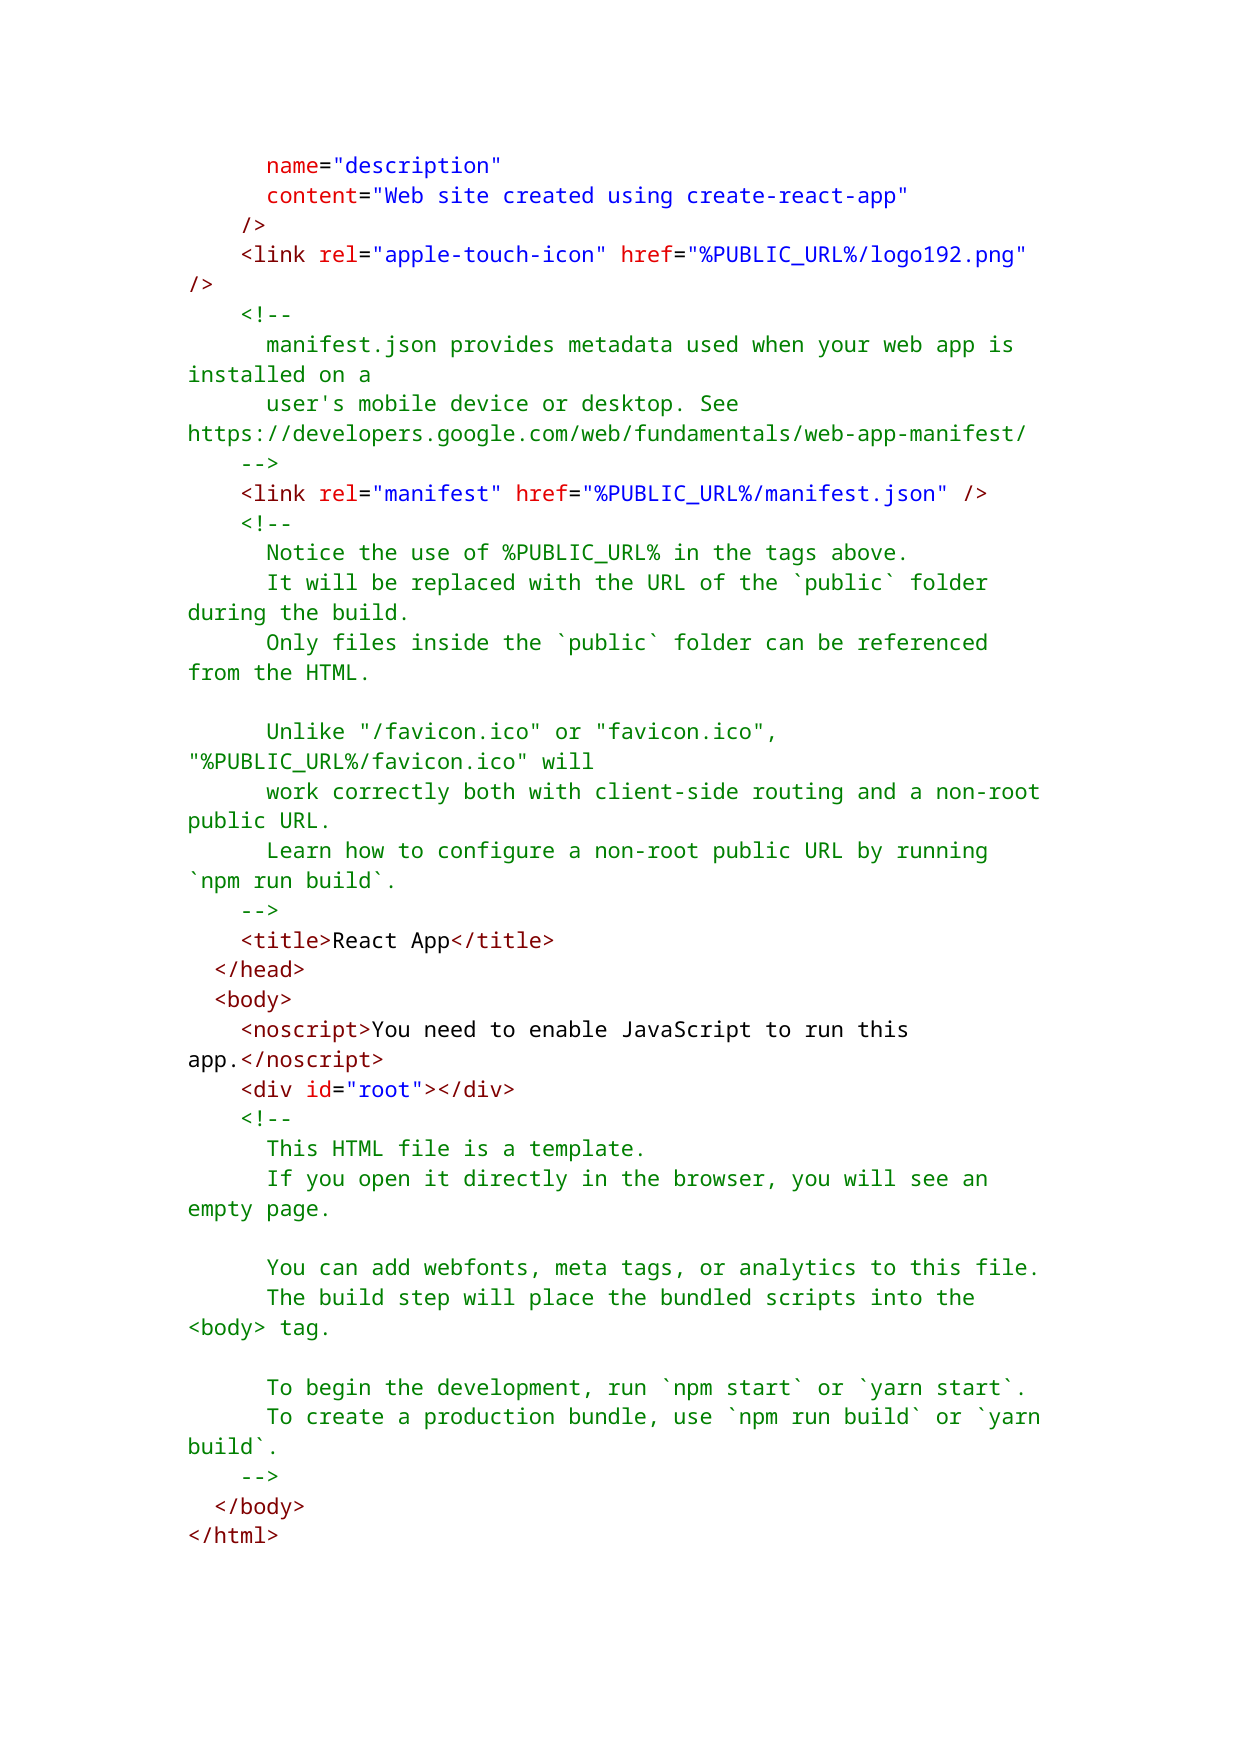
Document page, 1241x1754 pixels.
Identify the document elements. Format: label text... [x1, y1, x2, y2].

text <noscript>You need to enable JavaScript to run this app.</noscript> [187, 1014, 1053, 1073]
text <title>React App</title> [187, 924, 1053, 954]
text Notice the use of %PUBLIC_URL% in the tags above. [187, 537, 1053, 567]
text <!-- [187, 507, 1053, 537]
text </head> [187, 954, 1053, 984]
text user's mobile device or desktop. See https://developers.google.com/web/fundamentals/web-app-manifest/ [187, 388, 1053, 448]
text </html> [187, 1520, 1053, 1550]
text <body> [187, 984, 1053, 1014]
text If you open it directly in the browser, you will see an empty page. [187, 1163, 1053, 1222]
text --> [187, 1461, 1053, 1491]
text --> [187, 895, 1053, 924]
text <link rel="apple-touch-icon" href="%PUBLIC_URL%/logo192.png" /> [187, 239, 1053, 299]
text The build step will place the bundled scripts into the <body> tag. [187, 1282, 1053, 1342]
text name="description" [187, 150, 1053, 180]
text <!-- [187, 299, 1053, 329]
text work correctly both with client-side routing and a non-root public URL. [187, 776, 1053, 835]
text --> [187, 448, 1053, 478]
text content="Web site created using create-react-app" [187, 180, 1053, 209]
text To begin the development, run `npm start` or `yarn start`. [187, 1371, 1053, 1401]
text To create a production bundle, use `npm run build` or `yarn build`. [187, 1401, 1053, 1461]
text It will be replaced with the URL of the `public` folder during the build. [187, 567, 1053, 627]
text Unlike "/favicon.ico" or "favicon.ico", "%PUBLIC_URL%/favicon.ico" will [187, 716, 1053, 776]
text Only files inside the `public` folder can be referenced from the HTML. [187, 627, 1053, 686]
text /> [187, 209, 1053, 239]
text <link rel="manifest" href="%PUBLIC_URL%/manifest.json" /> [187, 478, 1053, 507]
text This HTML file is a template. [187, 1133, 1053, 1163]
text manifest.json provides metadata used when your web app is installed on a [187, 329, 1053, 388]
text </body> [187, 1491, 1053, 1520]
text You can add webfonts, meta tags, or analytics to this file. [187, 1252, 1053, 1282]
text <div id="root"></div> [187, 1073, 1053, 1103]
text <!-- [187, 1103, 1053, 1133]
text Learn how to configure a non-root public URL by running `npm run build`. [187, 835, 1053, 895]
